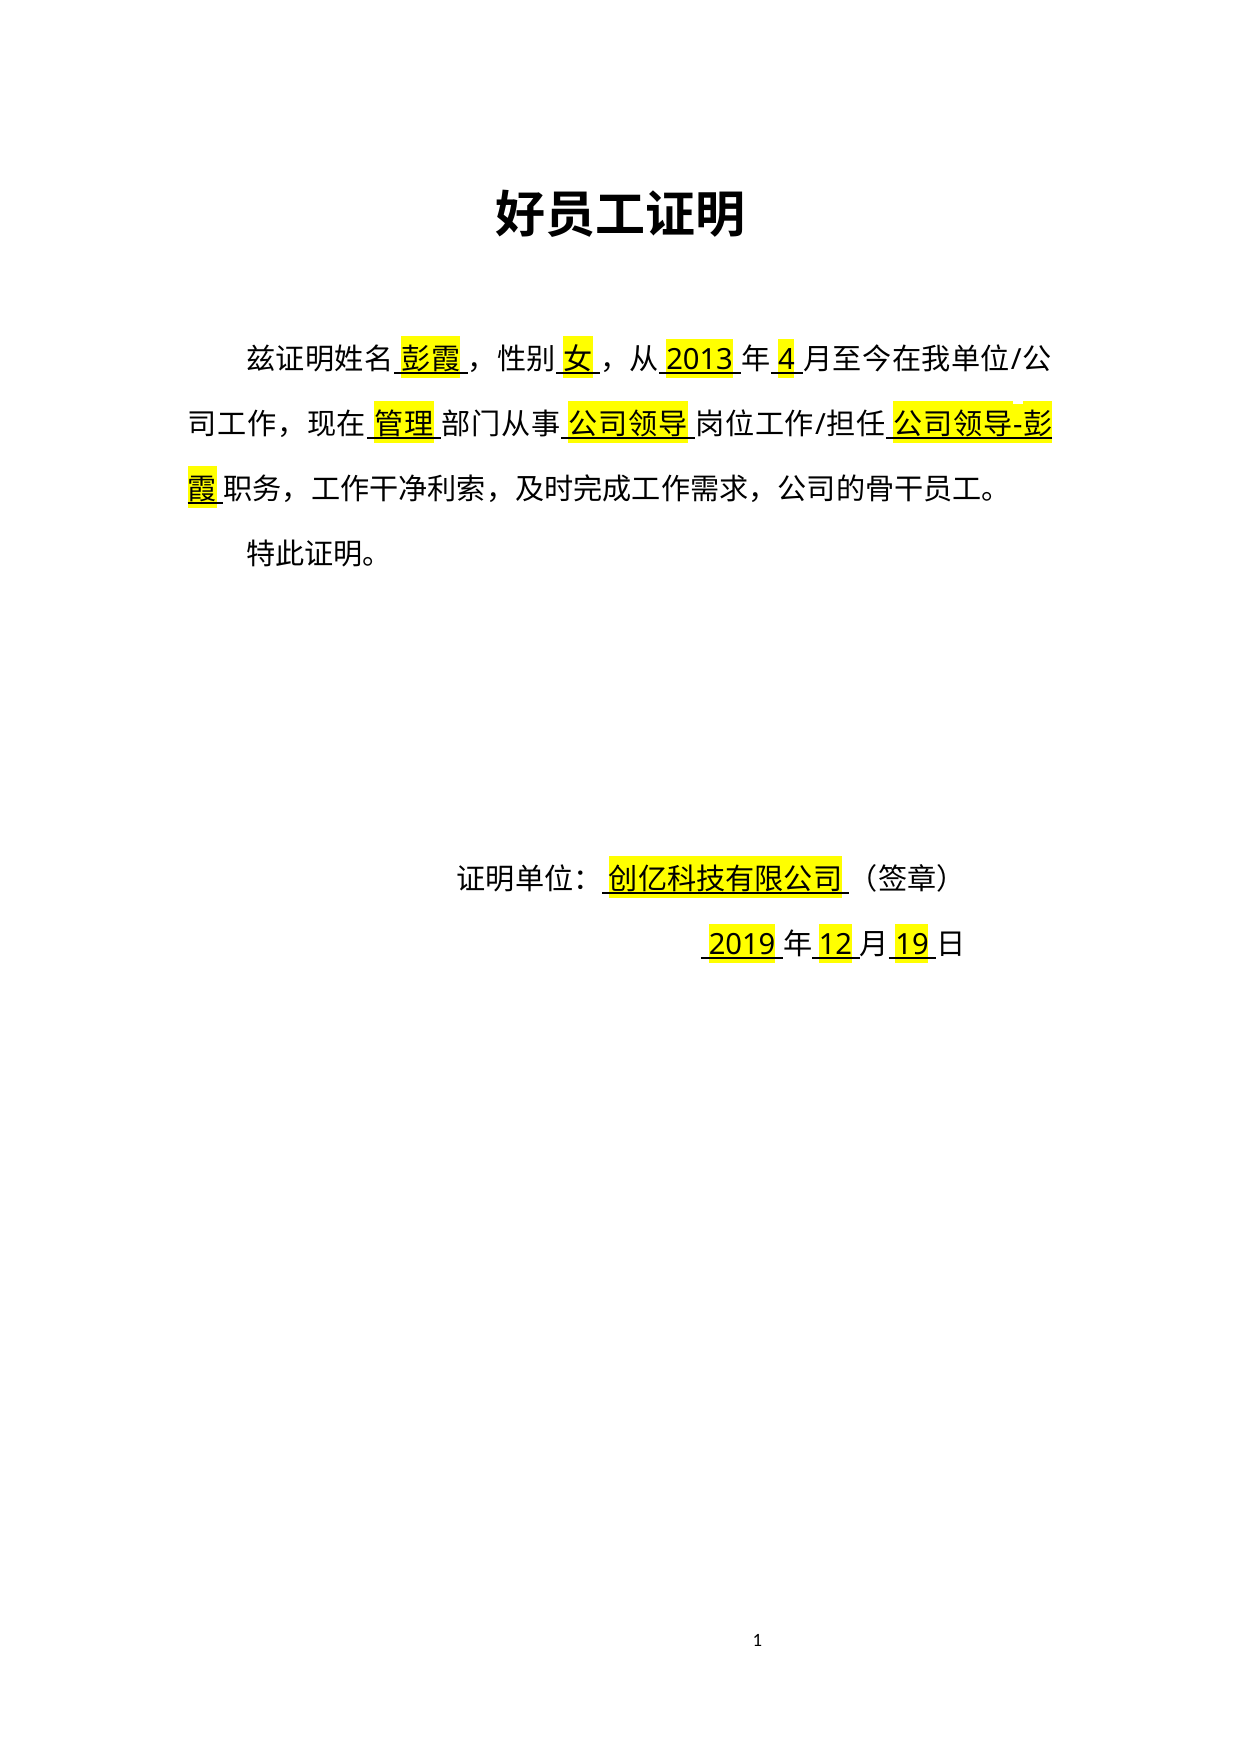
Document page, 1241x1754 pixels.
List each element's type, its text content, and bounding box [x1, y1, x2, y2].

text 2019 年 12 月 19 日 [187, 909, 965, 974]
text 好员工证明 [187, 162, 1053, 259]
text 兹证明姓名 彭霞 ，性别 女 ，从 2013 年 4 月至今在我单位/公司工作，现在 管理 部门从事 公司领导 岗位工作/担任 公司领导-彭霞 职务，工作干净利索，及时完成工作需求，公司的骨干员工。 [187, 324, 1053, 519]
text 证明单位： 创亿科技有限公司 （签章） [187, 844, 965, 909]
text 特此证明。 [187, 519, 1053, 584]
